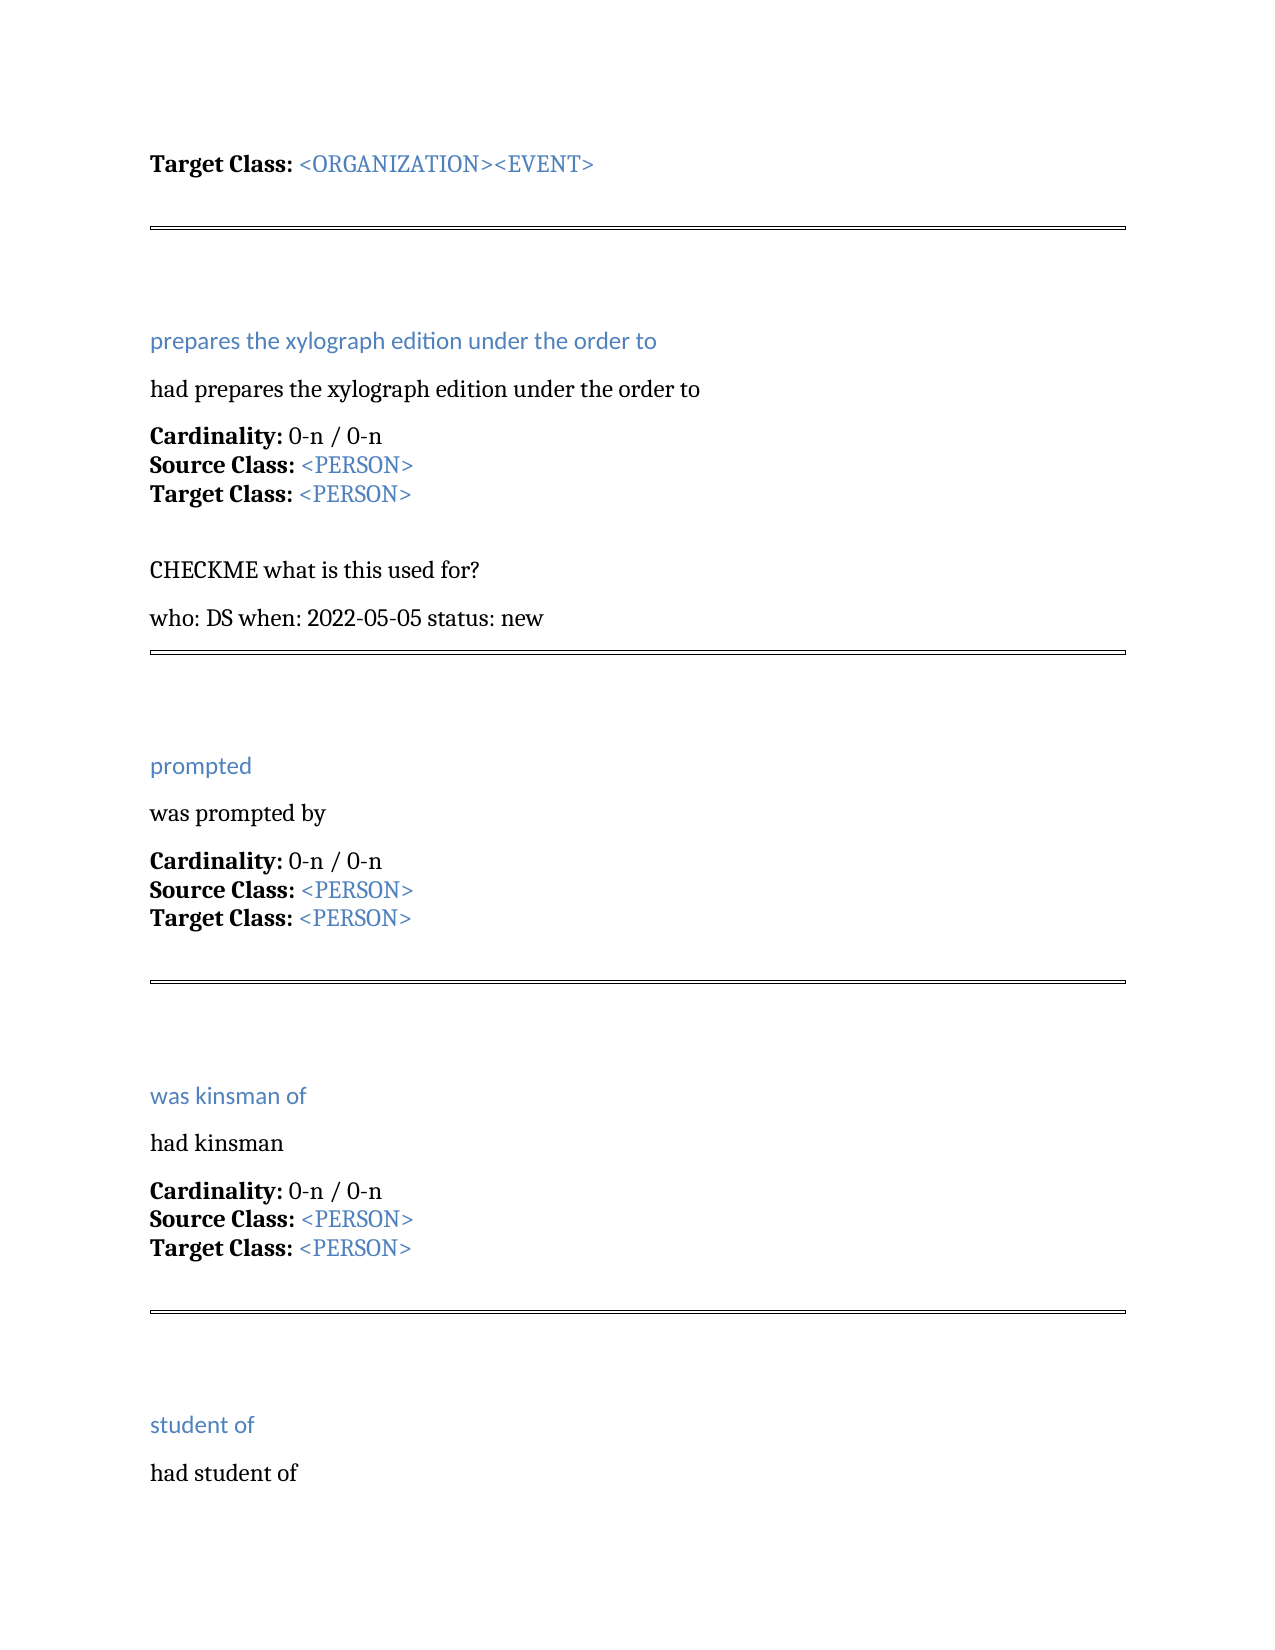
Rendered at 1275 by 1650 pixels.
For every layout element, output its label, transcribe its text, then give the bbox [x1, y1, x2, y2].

text had student of [150, 1459, 1125, 1487]
subtitle prompted [150, 750, 1125, 781]
text was prompted by [150, 799, 1125, 828]
text Cardinality: 1-n / 1-n Source Class: <PERSON> Target Class: <ORGANIZATION><EVENT> [150, 150, 1125, 207]
text Cardinality: 0-n / 0-n Source Class: <PERSON> Target Class: <PERSON> [150, 422, 1125, 537]
text had prepares the xylograph edition under the order to [150, 375, 1125, 403]
subtitle was kinsman of [150, 1080, 1125, 1110]
subtitle student of [150, 1409, 1125, 1440]
text Cardinality: 0-n / 0-n Source Class: <PERSON> Target Class: <PERSON> [150, 1177, 1125, 1292]
text had kinsman [150, 1129, 1125, 1158]
text who: DS when: 2022-05-05 status: new [150, 603, 1125, 632]
subtitle prepares the xylograph edition under the order to [150, 325, 1125, 356]
text CHECKME what is this used for? [150, 556, 1125, 585]
text Cardinality: 0-n / 0-n Source Class: <PERSON> Target Class: <PERSON> [150, 847, 1125, 962]
